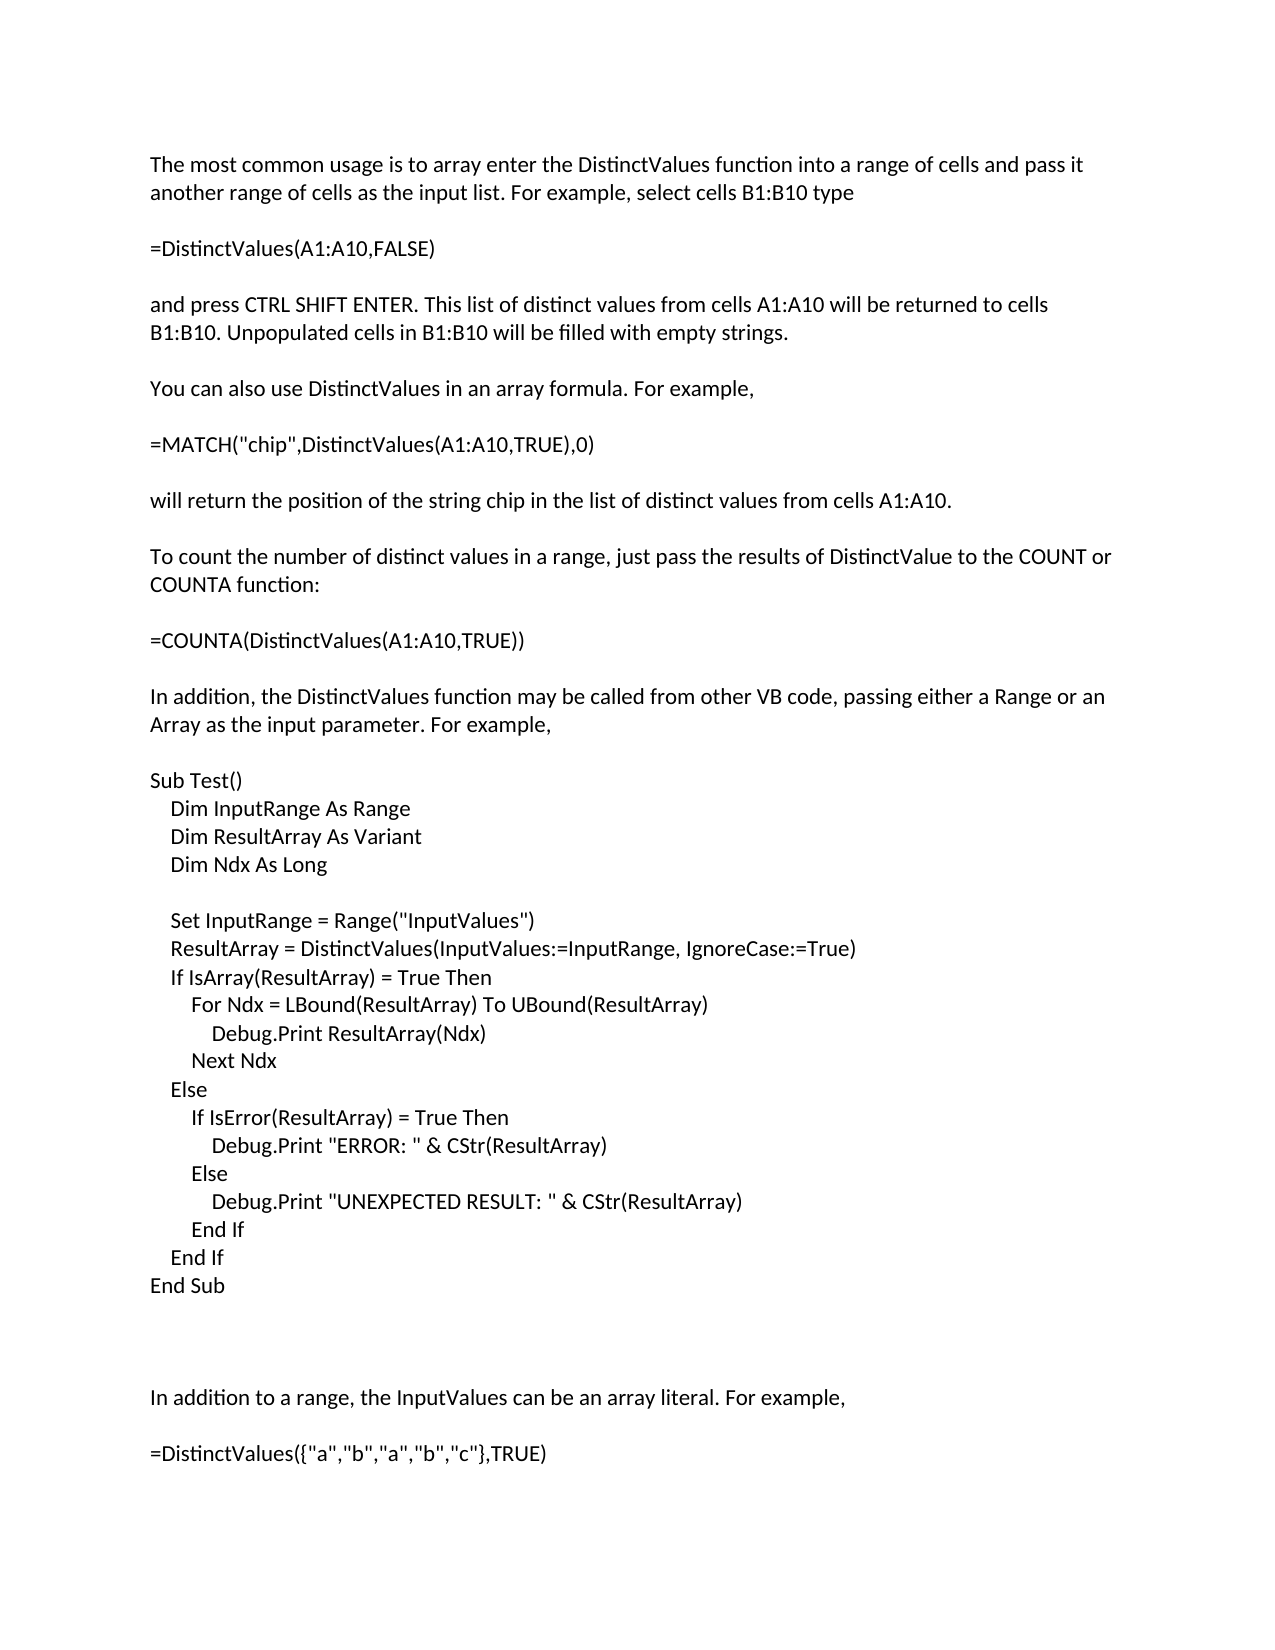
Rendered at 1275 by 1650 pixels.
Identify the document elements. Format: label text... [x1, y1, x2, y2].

text Dim ResultArray As Variant [150, 822, 1125, 851]
text If IsArray(ResultArray) = True Then [150, 963, 1125, 991]
text Else [150, 1075, 1125, 1103]
text will return the position of the string chip in the list of distinct values from cells A1:A10. [150, 486, 1125, 514]
text End If [150, 1215, 1125, 1243]
text =MATCH("chip",DistinctValues(A1:A10,TRUE),0) [150, 430, 1125, 458]
text ResultArray = DistinctValues(InputValues:=InputRange, IgnoreCase:=True) [150, 934, 1125, 963]
text =DistinctValues({"a","b","a","b","c"},TRUE) [150, 1439, 1125, 1467]
text To count the number of distinct values in a range, just pass the results of DistinctValue to the COUNT or COUNTA function: [150, 542, 1125, 598]
text Else [150, 1159, 1125, 1187]
text =COUNTA(DistinctValues(A1:A10,TRUE)) [150, 626, 1125, 654]
text =DistinctValues(A1:A10,FALSE) [150, 234, 1125, 262]
text and press CTRL SHIFT ENTER. This list of distinct values from cells A1:A10 will be returned to cells B1:B10. Unpopulated cells in B1:B10 will be filled with empty strings. [150, 290, 1125, 346]
text Dim Ndx As Long [150, 851, 1125, 878]
text End Sub [150, 1271, 1125, 1299]
text Set InputRange = Range("InputValues") [150, 907, 1125, 934]
text Dim InputRange As Range [150, 794, 1125, 822]
text Next Ndx [150, 1047, 1125, 1075]
text In addition, the DistinctValues function may be called from other VB code, passing either a Range or an Array as the input parameter. For example, [150, 682, 1125, 738]
text Debug.Print ResultArray(Ndx) [150, 1019, 1125, 1047]
text If IsError(ResultArray) = True Then [150, 1103, 1125, 1131]
text Debug.Print "ERROR: " & CStr(ResultArray) [150, 1131, 1125, 1159]
text You can also use DistinctValues in an array formula. For example, [150, 374, 1125, 402]
text Debug.Print "UNEXPECTED RESULT: " & CStr(ResultArray) [150, 1187, 1125, 1215]
text Sub Test() [150, 766, 1125, 794]
text End If [150, 1243, 1125, 1271]
text In addition to a range, the InputValues can be an array literal. For example, [150, 1383, 1125, 1411]
text For Ndx = LBound(ResultArray) To UBound(ResultArray) [150, 991, 1125, 1019]
text The most common usage is to array enter the DistinctValues function into a range of cells and pass it another range of cells as the input list. For example, select cells B1:B10 type [150, 150, 1125, 206]
